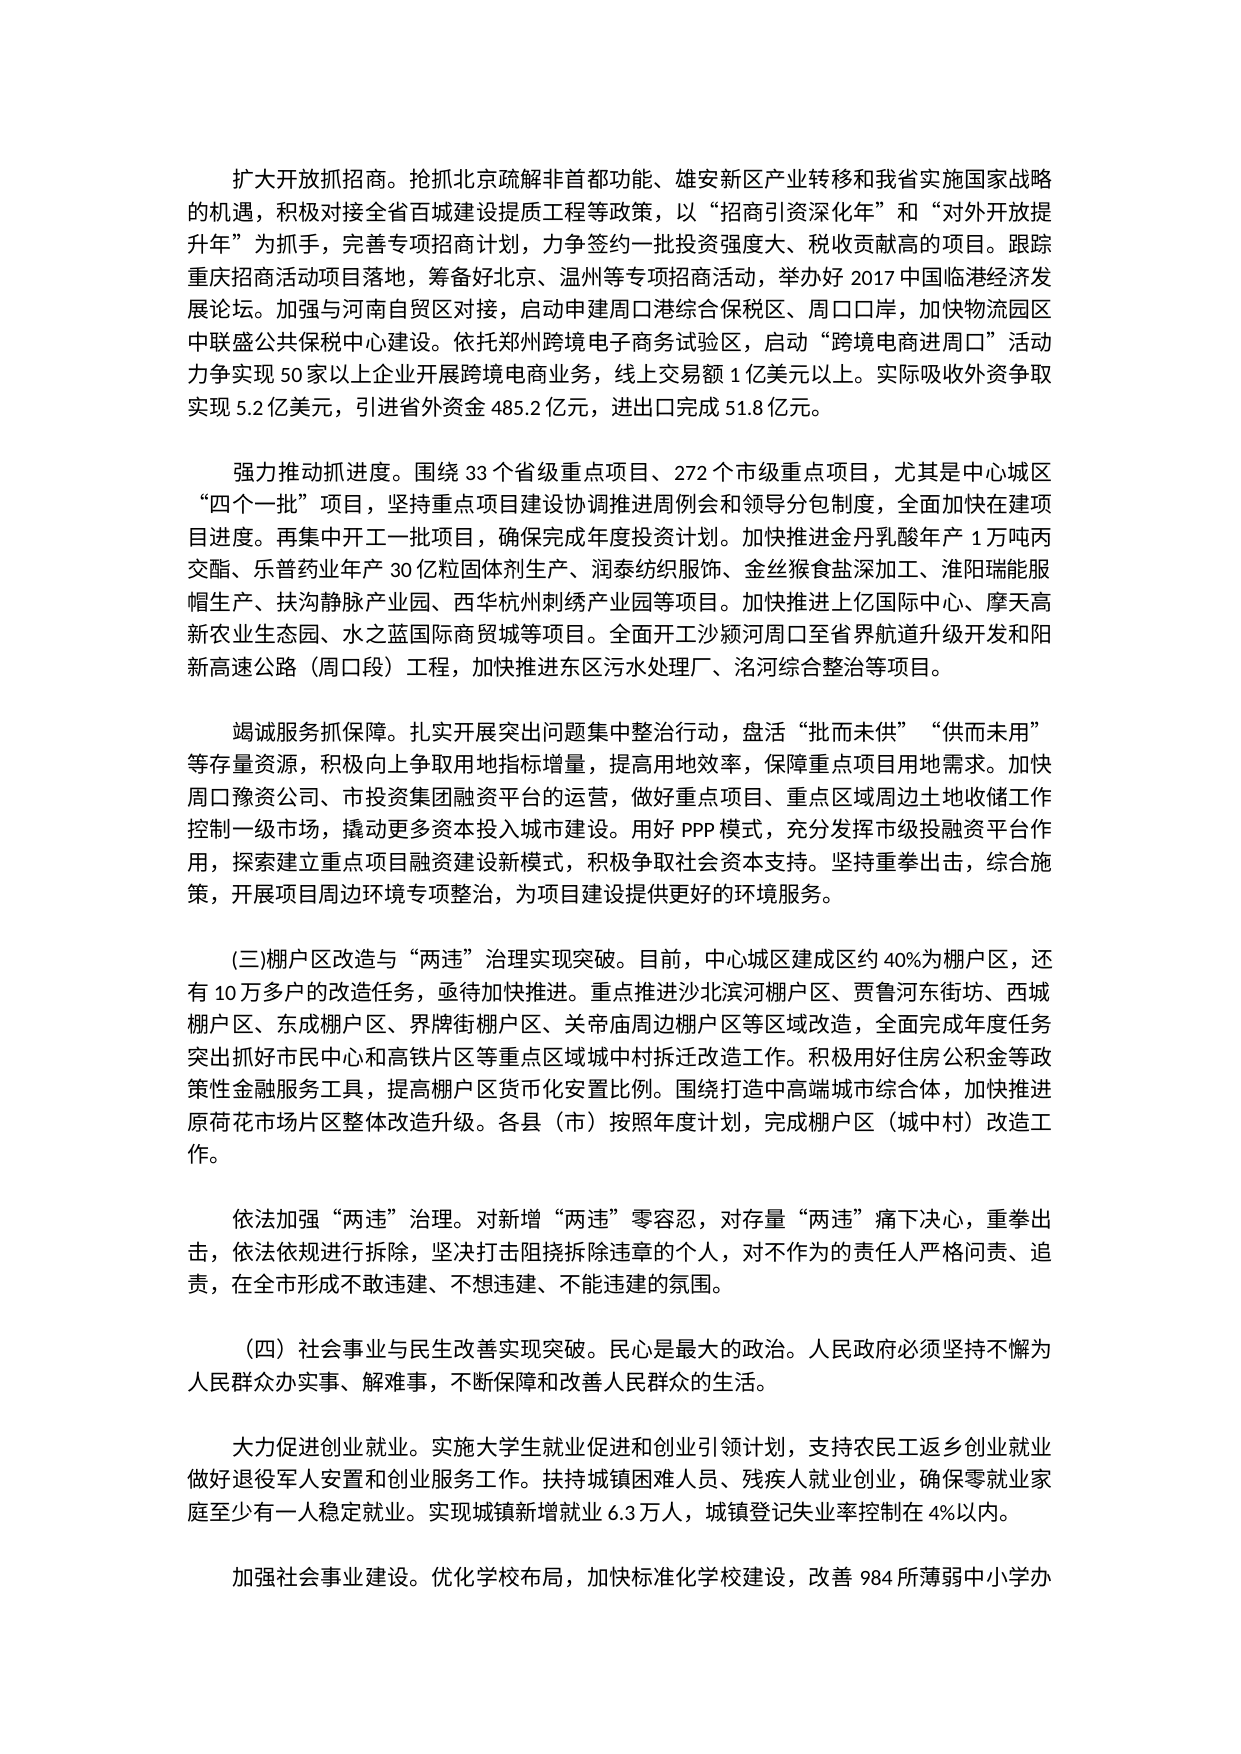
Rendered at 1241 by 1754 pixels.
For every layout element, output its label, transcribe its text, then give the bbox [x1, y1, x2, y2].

text 竭诚服务抓保障。扎实开展突出问题集中整治行动，盘活“批而未供”“供而未用”等存量资源，积极向上争取用地指标增量，提高用地效率，保障重点项目用地需求。加快周口豫资公司、市投资集团融资平台的运营，做好重点项目、重点区域周边土地收储工作，控制一级市场，撬动更多资本投入城市建设。用好PPP模式，充分发挥市级投融资平台作用，探索建立重点项目融资建设新模式，积极争取社会资本支持。坚持重拳出击，综合施策，开展项目周边环境专项整治，为项目建设提供更好的环境服务。 [187, 714, 1053, 909]
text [187, 1559, 1053, 1592]
text 扩大开放抓招商。抢抓北京疏解非首都功能、雄安新区产业转移和我省实施国家战略的机遇，积极对接全省百城建设提质工程等政策，以“招商引资深化年”和“对外开放提升年”为抓手，完善专项招商计划，力争签约一批投资强度大、税收贡献高的项目。跟踪重庆招商活动项目落地，筹备好北京、温州等专项招商活动，举办好2017中国临港经济发展论坛。加强与河南自贸区对接，启动申建周口港综合保税区、周口口岸，加快物流园区、中联盛公共保税中心建设。依托郑州跨境电子商务试验区，启动“跨境电商进周口”活动，力争实现50家以上企业开展跨境电商业务，线上交易额1亿美元以上。实际吸收外资争取实现5.2亿美元，引进省外资金485.2亿元，进出口完成51.8亿元。 [187, 162, 1053, 422]
text (三)棚户区改造与“两违”治理实现突破。目前，中心城区建成区约40%为棚户区，还有10万多户的改造任务，亟待加快推进。重点推进沙北滨河棚户区、贾鲁河东街坊、西城棚户区、东成棚户区、界牌街棚户区、关帝庙周边棚户区等区域改造，全面完成年度任务。突出抓好市民中心和高铁片区等重点区域城中村拆迁改造工作。积极用好住房公积金等政策性金融服务工具，提高棚户区货币化安置比例。围绕打造中高端城市综合体，加快推进原荷花市场片区整体改造升级。各县（市）按照年度计划，完成棚户区（城中村）改造工作。 [187, 942, 1053, 1169]
text 强力推动抓进度。围绕33个省级重点项目、272个市级重点项目，尤其是中心城区“四个一批”项目，坚持重点项目建设协调推进周例会和领导分包制度，全面加快在建项目进度。再集中开工一批项目，确保完成年度投资计划。加快推进金丹乳酸年产1万吨丙交酯、乐普药业年产30亿粒固体剂生产、润泰纺织服饰、金丝猴食盐深加工、淮阳瑞能服帽生产、扶沟静脉产业园、西华杭州刺绣产业园等项目。加快推进上亿国际中心、摩天高新农业生态园、水之蓝国际商贸城等项目。全面开工沙颍河周口至省界航道升级开发和阳新高速公路（周口段）工程，加快推进东区污水处理厂、洺河综合整治等项目。 [187, 454, 1053, 682]
text （四）社会事业与民生改善实现突破。民心是最大的政治。人民政府必须坚持不懈为人民群众办实事、解难事，不断保障和改善人民群众的生活。 [187, 1332, 1053, 1397]
text 依法加强“两违”治理。对新增“两违”零容忍，对存量“两违”痛下决心，重拳出击，依法依规进行拆除，坚决打击阻挠拆除违章的个人，对不作为的责任人严格问责、追责，在全市形成不敢违建、不想违建、不能违建的氛围。 [187, 1202, 1053, 1299]
text 大力促进创业就业。实施大学生就业促进和创业引领计划，支持农民工返乡创业就业，做好退役军人安置和创业服务工作。扶持城镇困难人员、残疾人就业创业，确保零就业家庭至少有一人稳定就业。实现城镇新增就业6.3万人，城镇登记失业率控制在4%以内。 [187, 1429, 1053, 1527]
